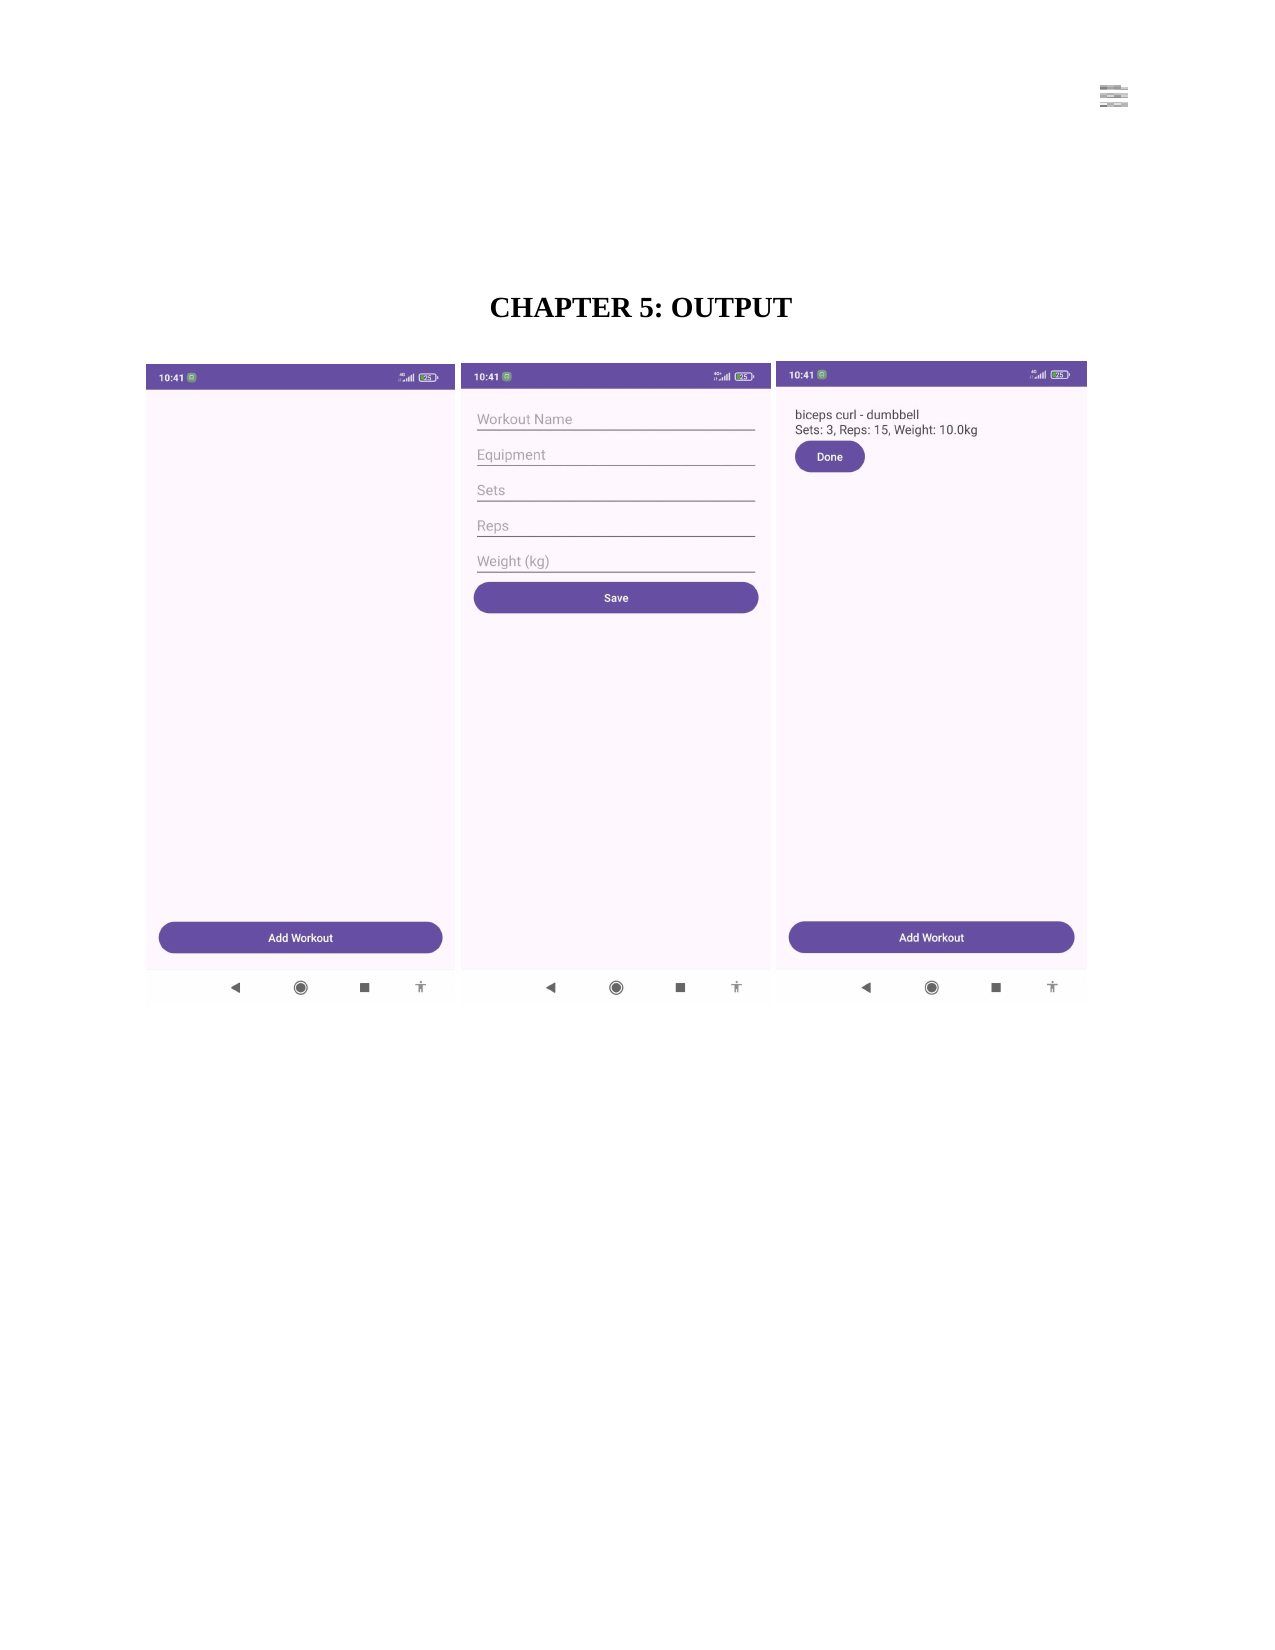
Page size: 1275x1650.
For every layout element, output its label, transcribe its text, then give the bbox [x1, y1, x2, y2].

picture [461, 363, 771, 1006]
picture [1093, 76, 1135, 107]
picture [776, 361, 1087, 1006]
picture [146, 364, 455, 1006]
subtitle CHAPTER 5: OUTPUT [489, 290, 1124, 323]
